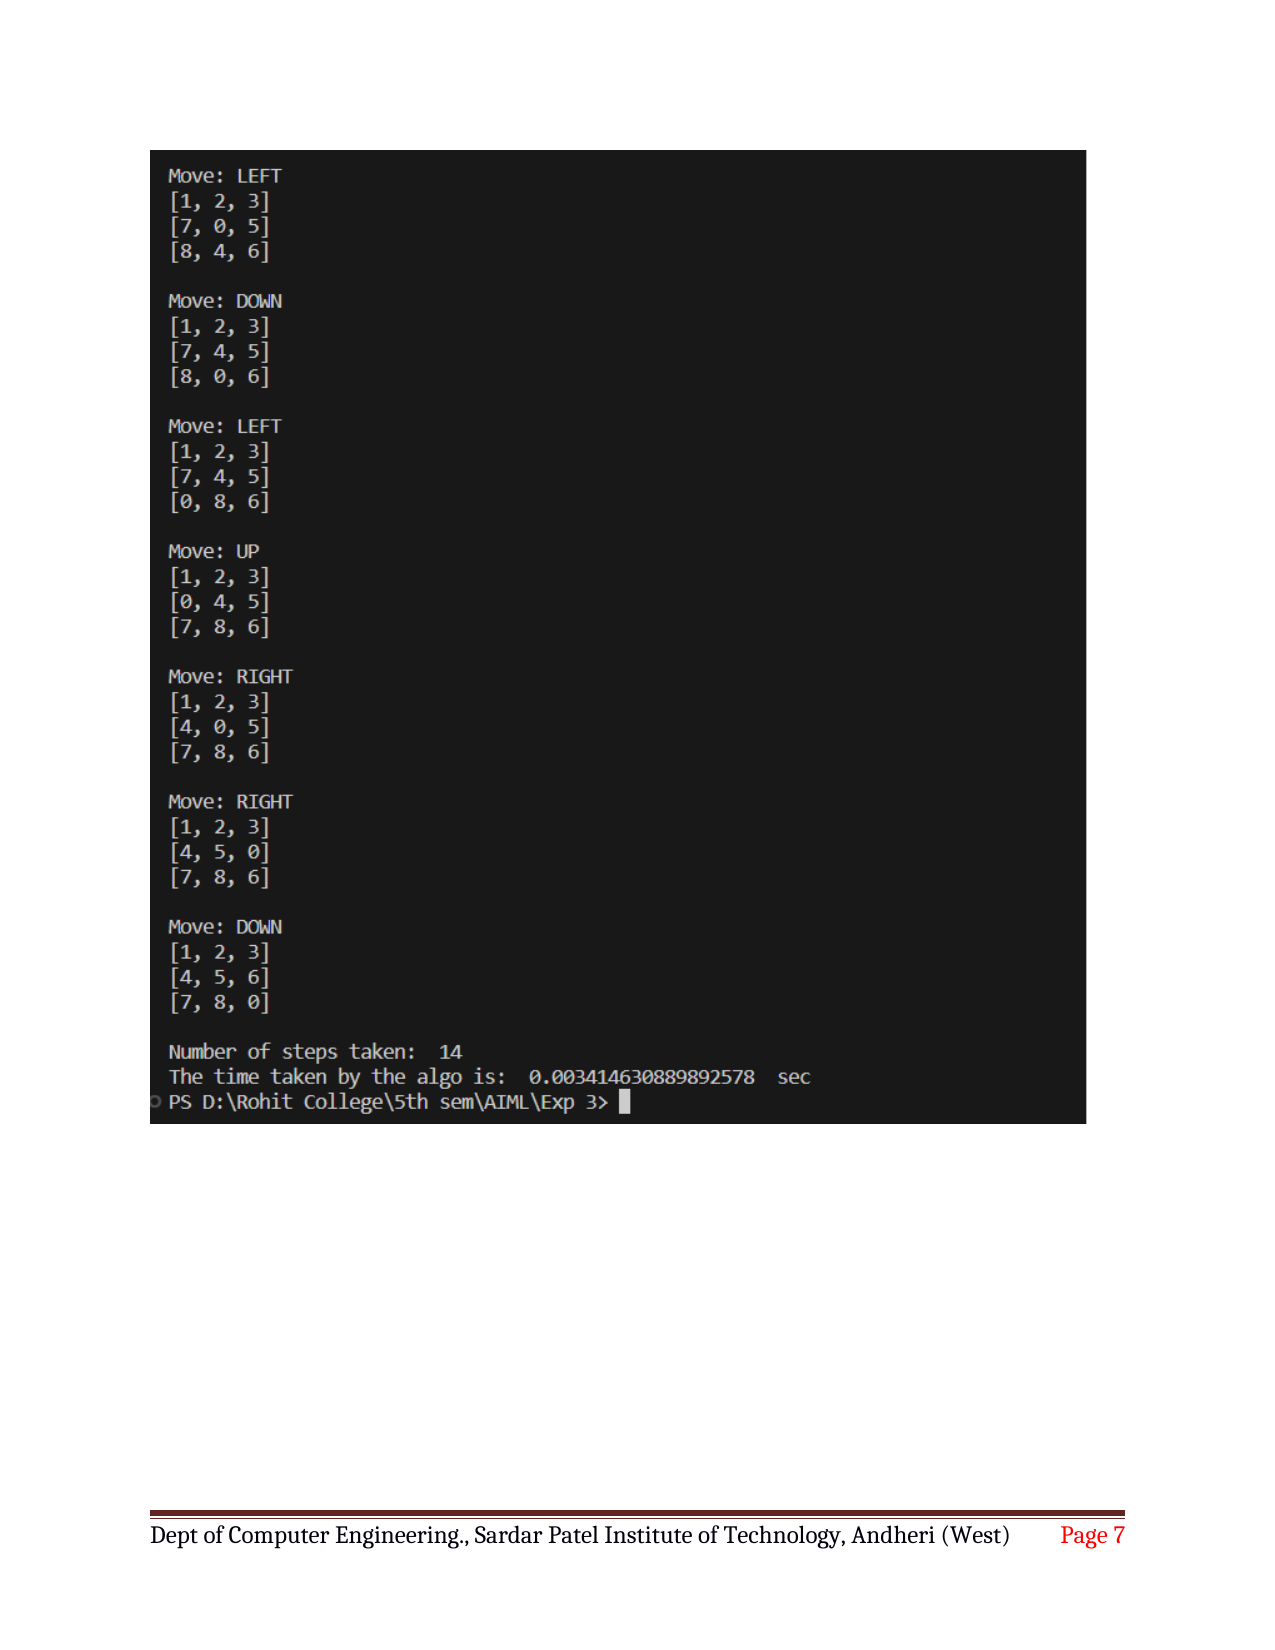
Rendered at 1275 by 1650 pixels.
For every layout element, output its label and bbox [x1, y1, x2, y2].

picture [150, 150, 1087, 1124]
